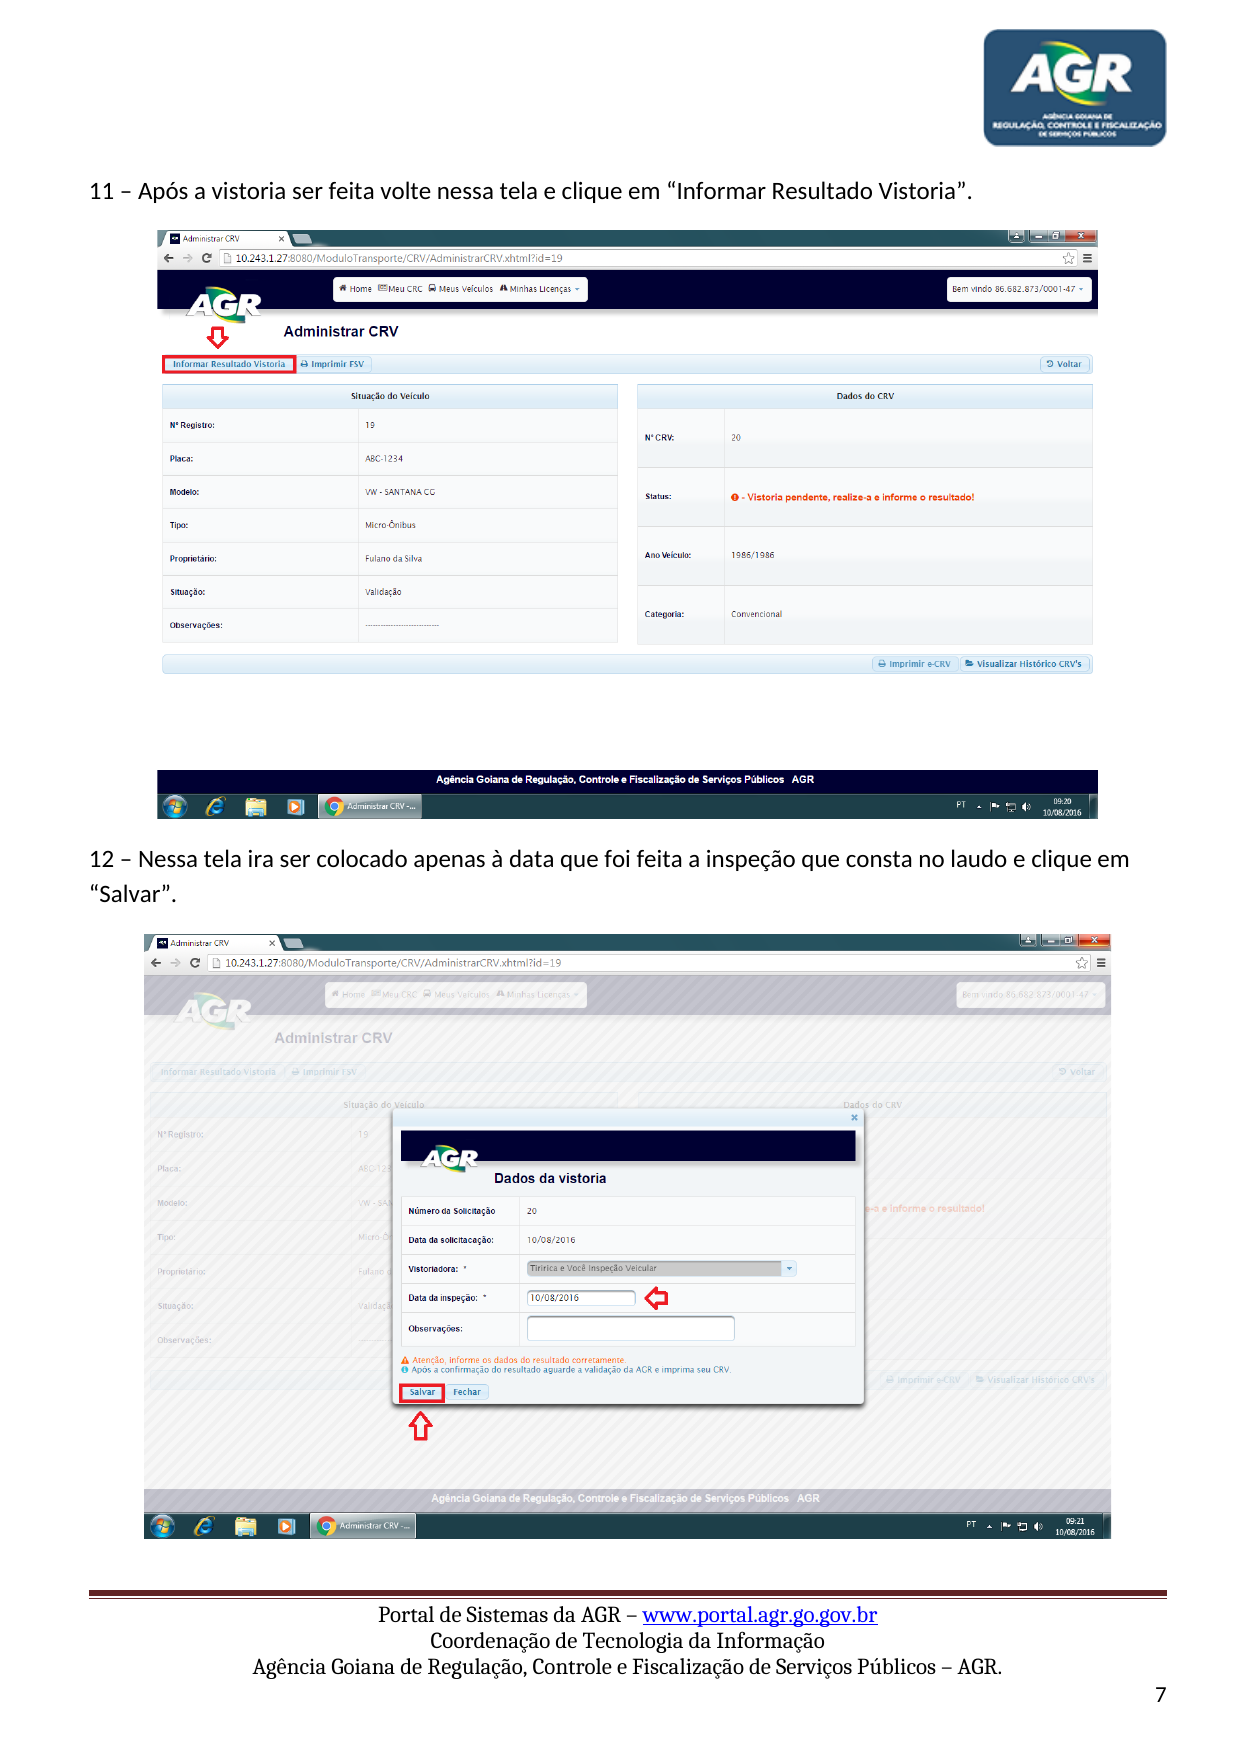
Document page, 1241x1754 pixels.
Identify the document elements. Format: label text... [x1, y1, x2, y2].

picture [144, 934, 1112, 1539]
picture [157, 230, 1098, 819]
picture [983, 29, 1167, 147]
text 12 – Nessa tela ira ser colocado apenas à data que foi feita a inspeção que consta no laudo e clique em “Salvar”. [89, 843, 1167, 909]
text 11 – Após a vistoria ser feita volte nessa tela e clique em “Informar Resultado Vistoria”. [89, 175, 1167, 205]
